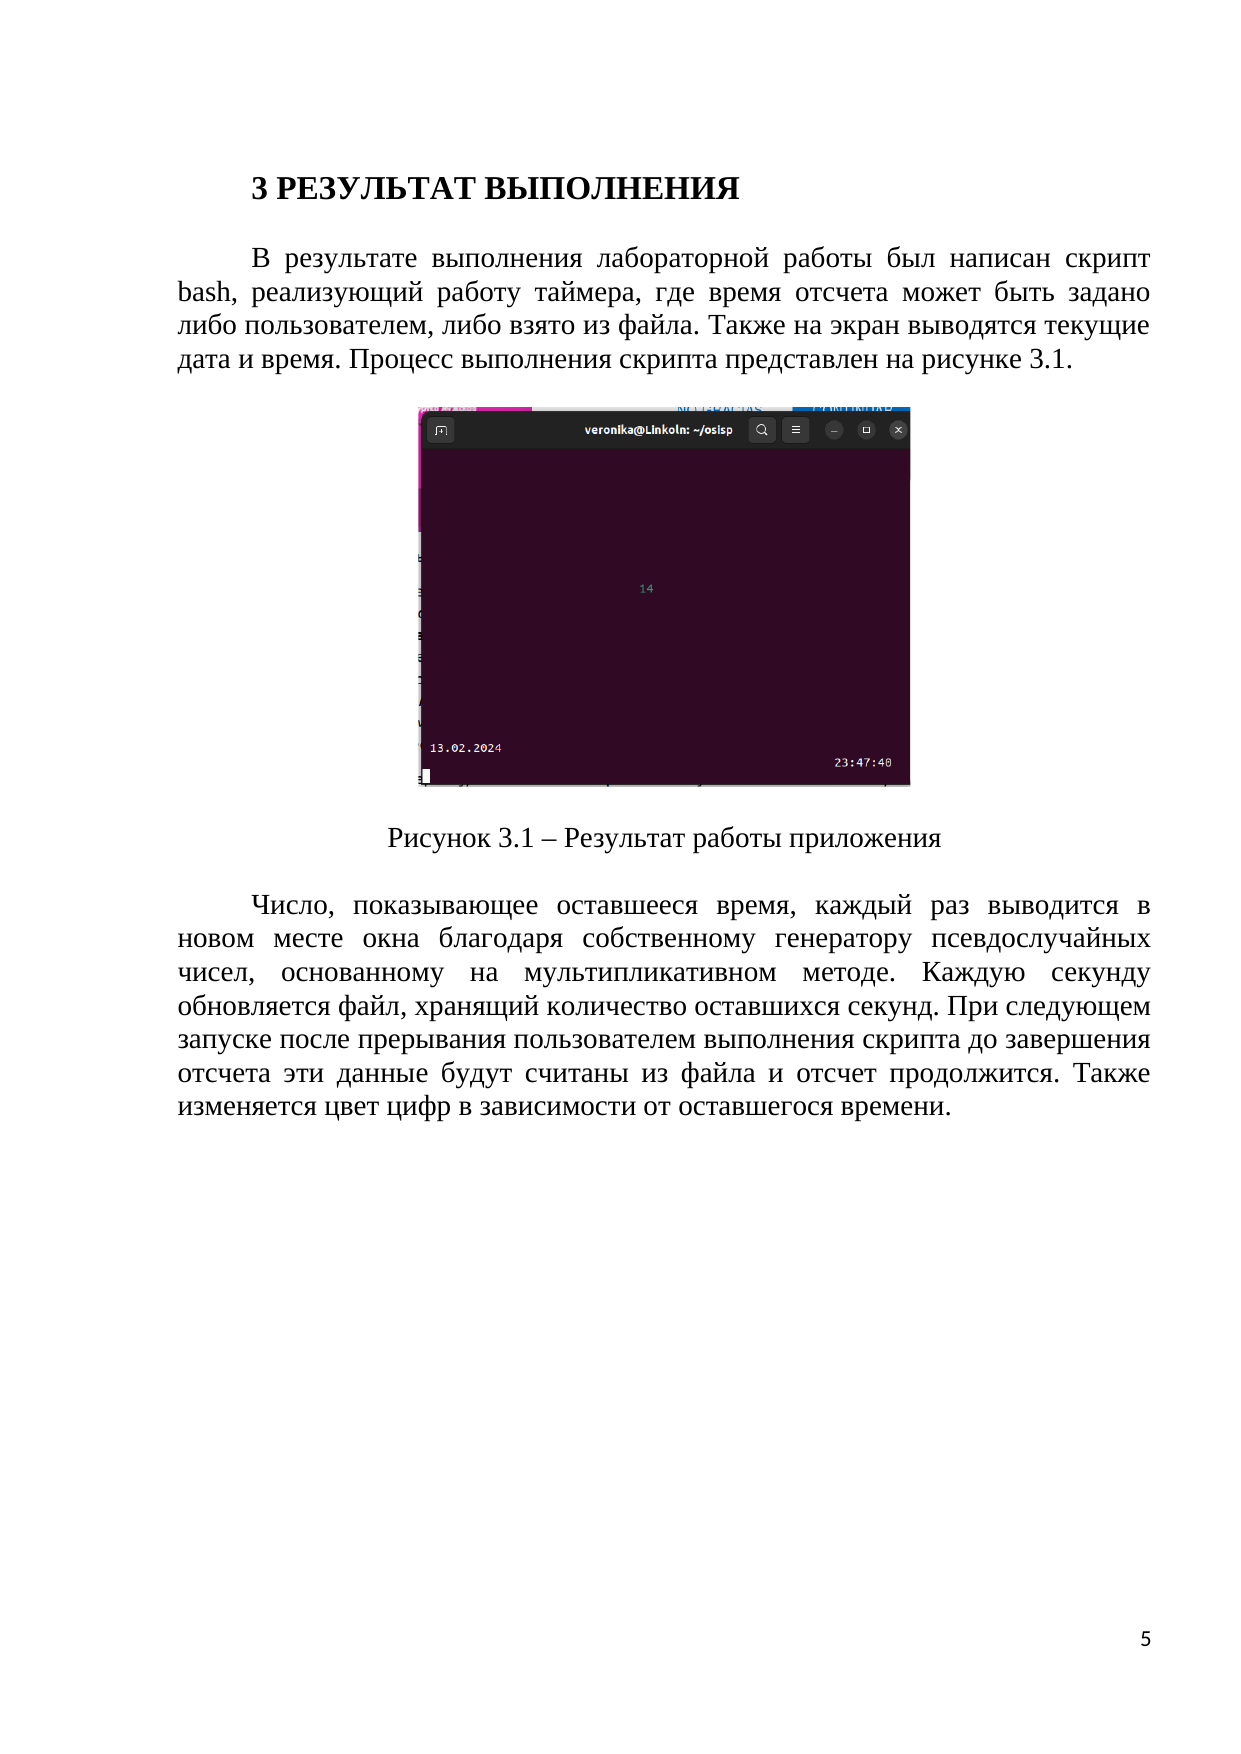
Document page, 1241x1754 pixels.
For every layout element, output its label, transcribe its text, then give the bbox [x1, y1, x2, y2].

picture [418, 407, 911, 787]
text В результате выполнения лабораторной работы был написан скрипт bash, реализующий работу таймера, где время отсчета может быть задано либо пользователем, либо взято из файла. Также на экран выводятся текущие дата и время. Процесс выполнения скрипта представлен на рисунке 3.1. [177, 240, 1152, 374]
text Рисунок 3.1 – Результат работы приложения [177, 820, 1152, 853]
text Число, показывающее оставшееся время, каждый раз выводится в новом месте окна благодаря собственному генератору псевдослучайных чисел, основанному на мультипликативном методе. Каждую секунду обновляется файл, хранящий количество оставшихся секунд. При следующем запуске после прерывания пользователем выполнения скрипта до завершения отсчета эти данные будут считаны из файла и отсчет продолжится. Также изменяется цвет цифр в зависимости от оставшегося времени. [177, 887, 1152, 1122]
subtitle 3 РЕЗУЛЬТАТ ВЫПОЛНЕНИЯ [177, 168, 1152, 206]
